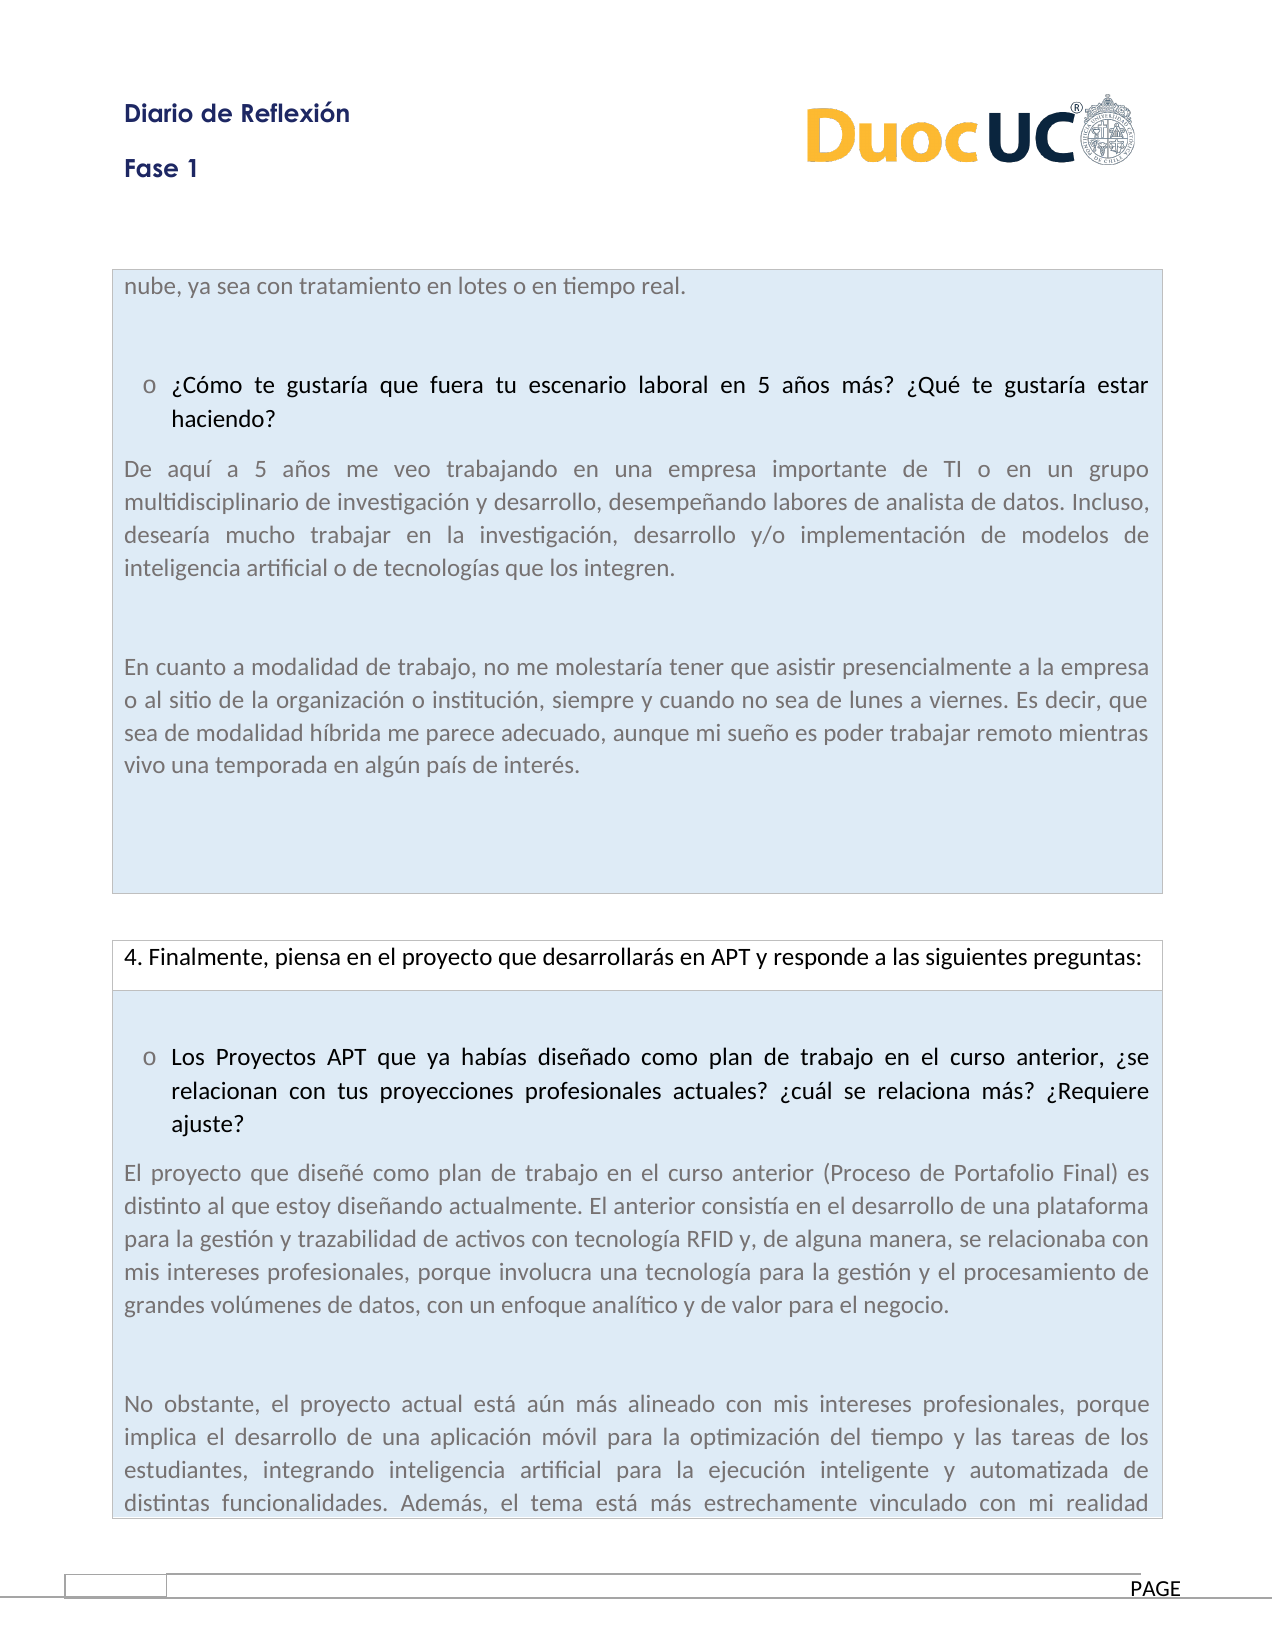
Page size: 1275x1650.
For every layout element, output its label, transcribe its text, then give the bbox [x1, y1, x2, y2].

picture [807, 94, 1135, 165]
table_header 4. Finalmente, piensa en el proyecto que desarrollarás en APT y responde a las siguientes preguntas: [113, 941, 1162, 990]
